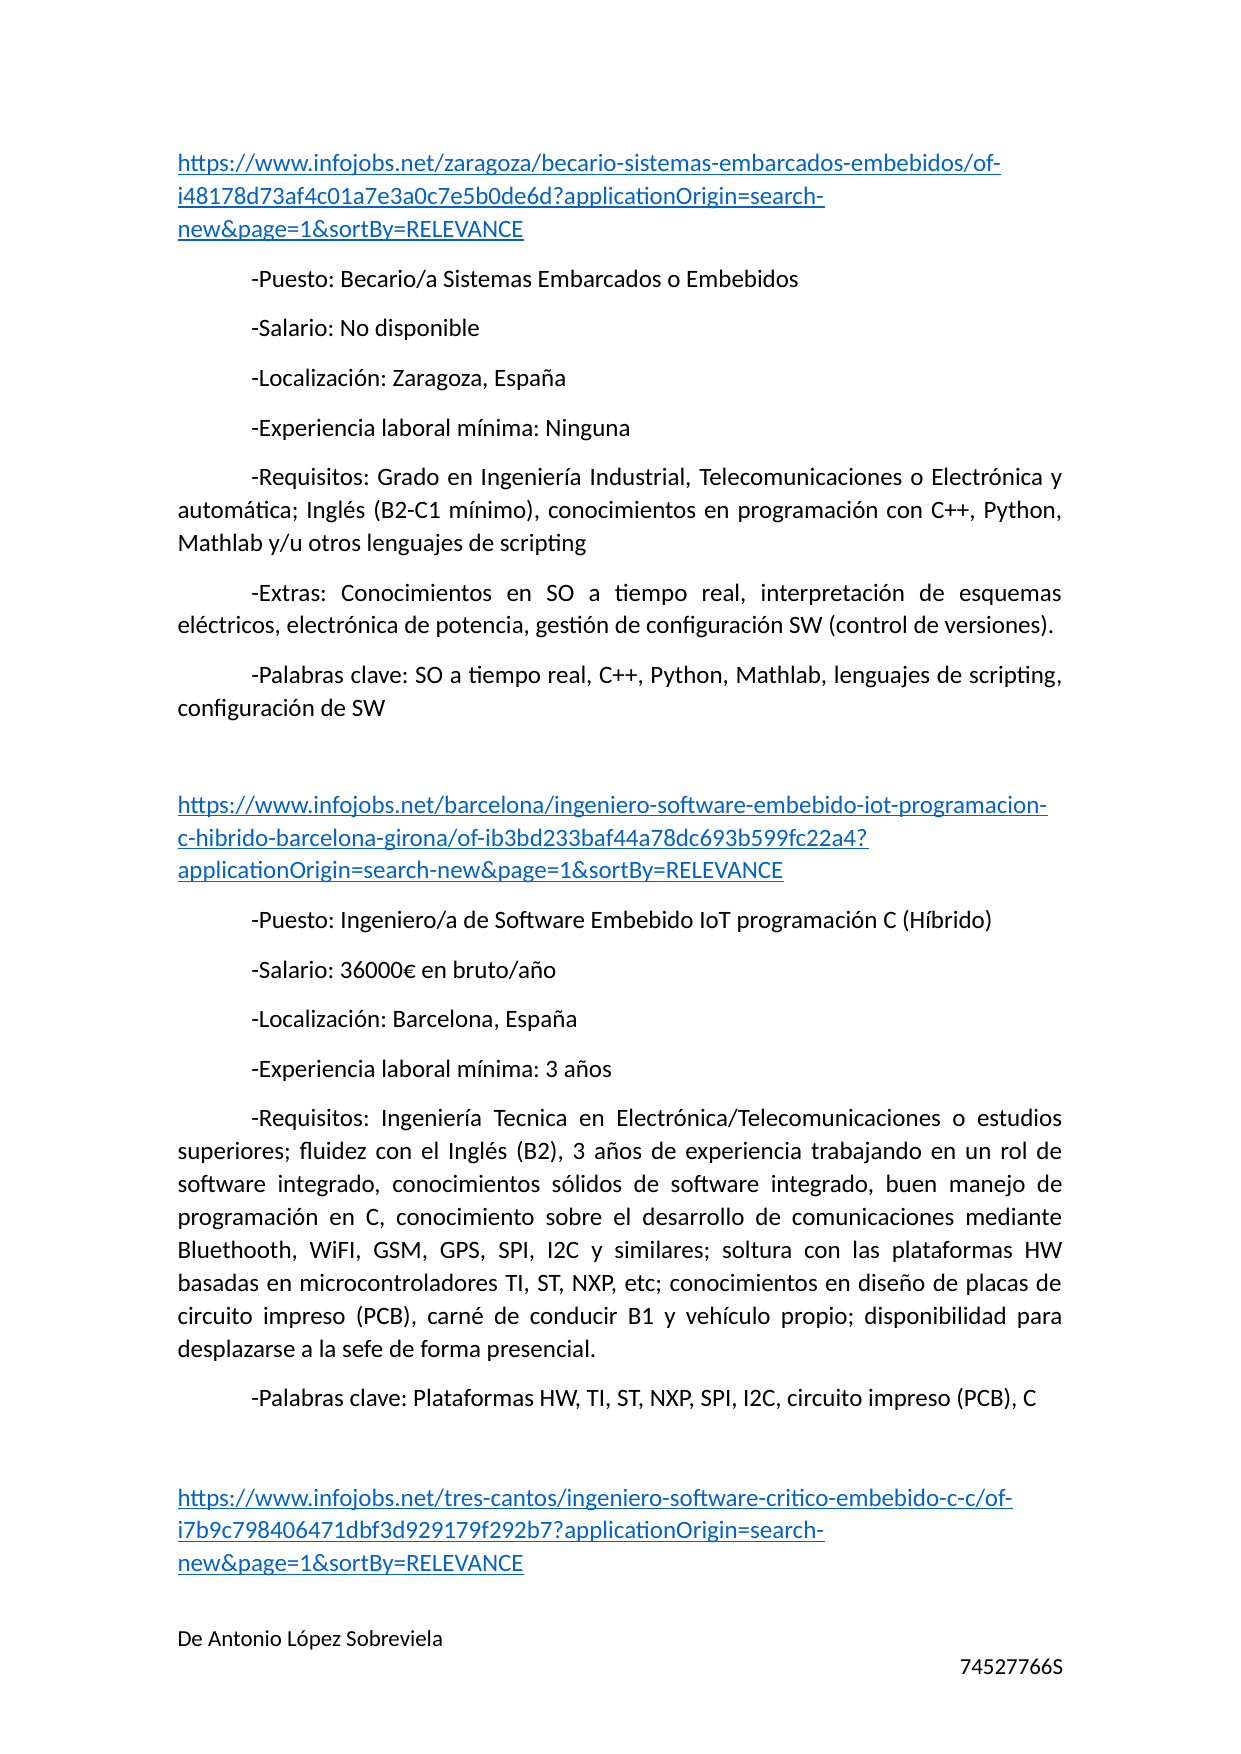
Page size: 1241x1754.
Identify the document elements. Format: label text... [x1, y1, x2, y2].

text -Puesto: Becario/a Sistemas Embarcados o Embebidos [177, 263, 1063, 293]
text -Experiencia laboral mínima: Ninguna [177, 412, 1063, 442]
text -Puesto: Ingeniero/a de Software Embebido IoT programación C (Híbrido) [177, 904, 1063, 935]
text -Palabras clave: SO a tiempo real, C++, Python, Mathlab, lenguajes de scripting, configuración de SW [177, 659, 1063, 723]
text https://www.infojobs.net/barcelona/ingeniero-software-embebido-iot-programacion-c-hibrido-barcelona-girona/of-ib3bd233baf44a78dc693b599fc22a4?applicationOrigin=search-new&page=1&sortBy=RELEVANCE [177, 789, 1063, 885]
text -Requisitos: Grado en Ingeniería Industrial, Telecomunicaciones o Electrónica y automática; Inglés (B2-C1 mínimo), conocimientos en programación con C++, Python, Mathlab y/u otros lenguajes de scripting [177, 461, 1063, 558]
text https://www.infojobs.net/tres-cantos/ingeniero-software-critico-embebido-c-c/of-i7b9c798406471dbf3d929179f292b7?applicationOrigin=search-new&page=1&sortBy=RELEVANCE [177, 1482, 1063, 1578]
text -Salario: No disponible [177, 313, 1063, 343]
text -Localización: Zaragoza, España [177, 362, 1063, 393]
text -Palabras clave: Plataformas HW, TI, ST, NXP, SPI, I2C, circuito impreso (PCB), C [177, 1383, 1063, 1413]
text -Requisitos: Ingeniería Tecnica en Electrónica/Telecomunicaciones o estudios superiores; fluidez con el Inglés (B2), 3 años de experiencia trabajando en un rol de software integrado, conocimientos sólidos de software integrado, buen manejo de programación en C, conocimiento sobre el desarrollo de comunicaciones mediante Bluethooth, WiFI, GSM, GPS, SPI, I2C y similares; soltura con las plataformas HW basadas en microcontroladores TI, ST, NXP, etc; conocimientos en diseño de placas de circuito impreso (PCB), carné de conducir B1 y vehículo propio; disponibilidad para desplazarse a la sefe de forma presencial. [177, 1103, 1063, 1363]
text -Salario: 36000€ en bruto/año [177, 954, 1063, 984]
text -Extras: Conocimientos en SO a tiempo real, interpretación de esquemas eléctricos, electrónica de potencia, gestión de configuración SW (control de versiones). [177, 577, 1063, 640]
text -Localización: Barcelona, España [177, 1003, 1063, 1034]
text -Experiencia laboral mínima: 3 años [177, 1053, 1063, 1083]
text https://www.infojobs.net/zaragoza/becario-sistemas-embarcados-embebidos/of-i48178d73af4c01a7e3a0c7e5b0de6d?applicationOrigin=search-new&page=1&sortBy=RELEVANCE [177, 148, 1063, 244]
